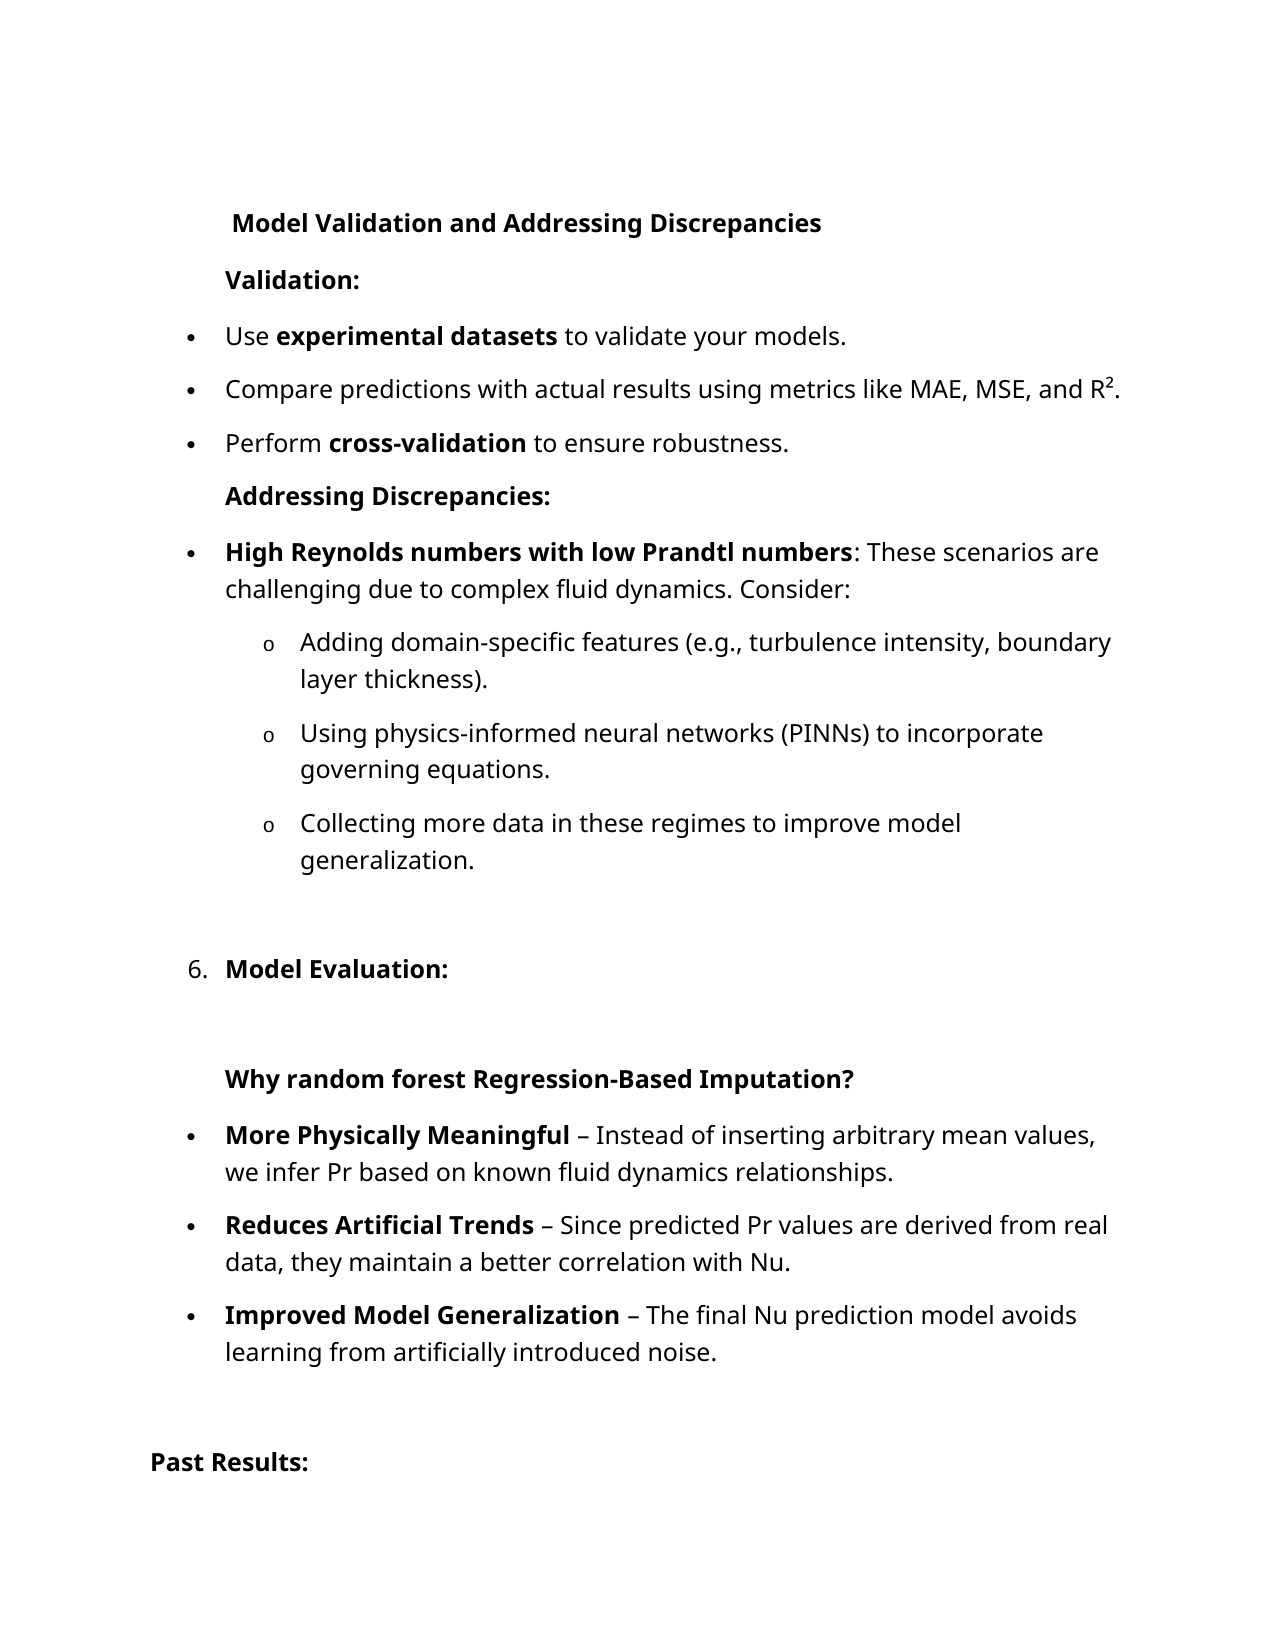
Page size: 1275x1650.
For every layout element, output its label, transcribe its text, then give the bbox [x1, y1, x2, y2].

text Model Validation and Addressing Discrepancies [225, 206, 1125, 240]
list Adding domain-specific features (e.g., turbulence intensity, boundary layer thickness). [262, 625, 1125, 696]
list High Reynolds numbers with low Prandtl numbers: These scenarios are challenging due to complex fluid dynamics. Consider: [187, 535, 1125, 606]
list Using physics-informed neural networks (PINNs) to incorporate governing equations. [262, 715, 1125, 786]
list Improved Model Generalization – The final Nu prediction model avoids learning from artificially introduced noise. [187, 1298, 1125, 1369]
list Reduces Artificial Trends – Since predicted Pr values are derived from real data, they maintain a better correlation with Nu. [187, 1208, 1125, 1279]
text Past Results: [150, 1444, 1125, 1478]
list Perform cross-validation to ensure robustness. [187, 425, 1125, 459]
list Compare predictions with actual results using metrics like MAE, MSE, and R². [187, 372, 1125, 406]
list Use experimental datasets to validate your models. [187, 318, 1125, 352]
text Validation: [225, 262, 1125, 296]
text Why random forest Regression-Based Imputation? [225, 1061, 1125, 1096]
list Model Evaluation: [187, 952, 1125, 986]
list Collecting more data in these regimes to improve model generalization. [262, 806, 1125, 876]
text Addressing Discrepancies: [225, 479, 1125, 513]
list More Physically Meaningful – Instead of inserting arbitrary mean values, we infer Pr based on known fluid dynamics relationships. [187, 1118, 1125, 1188]
